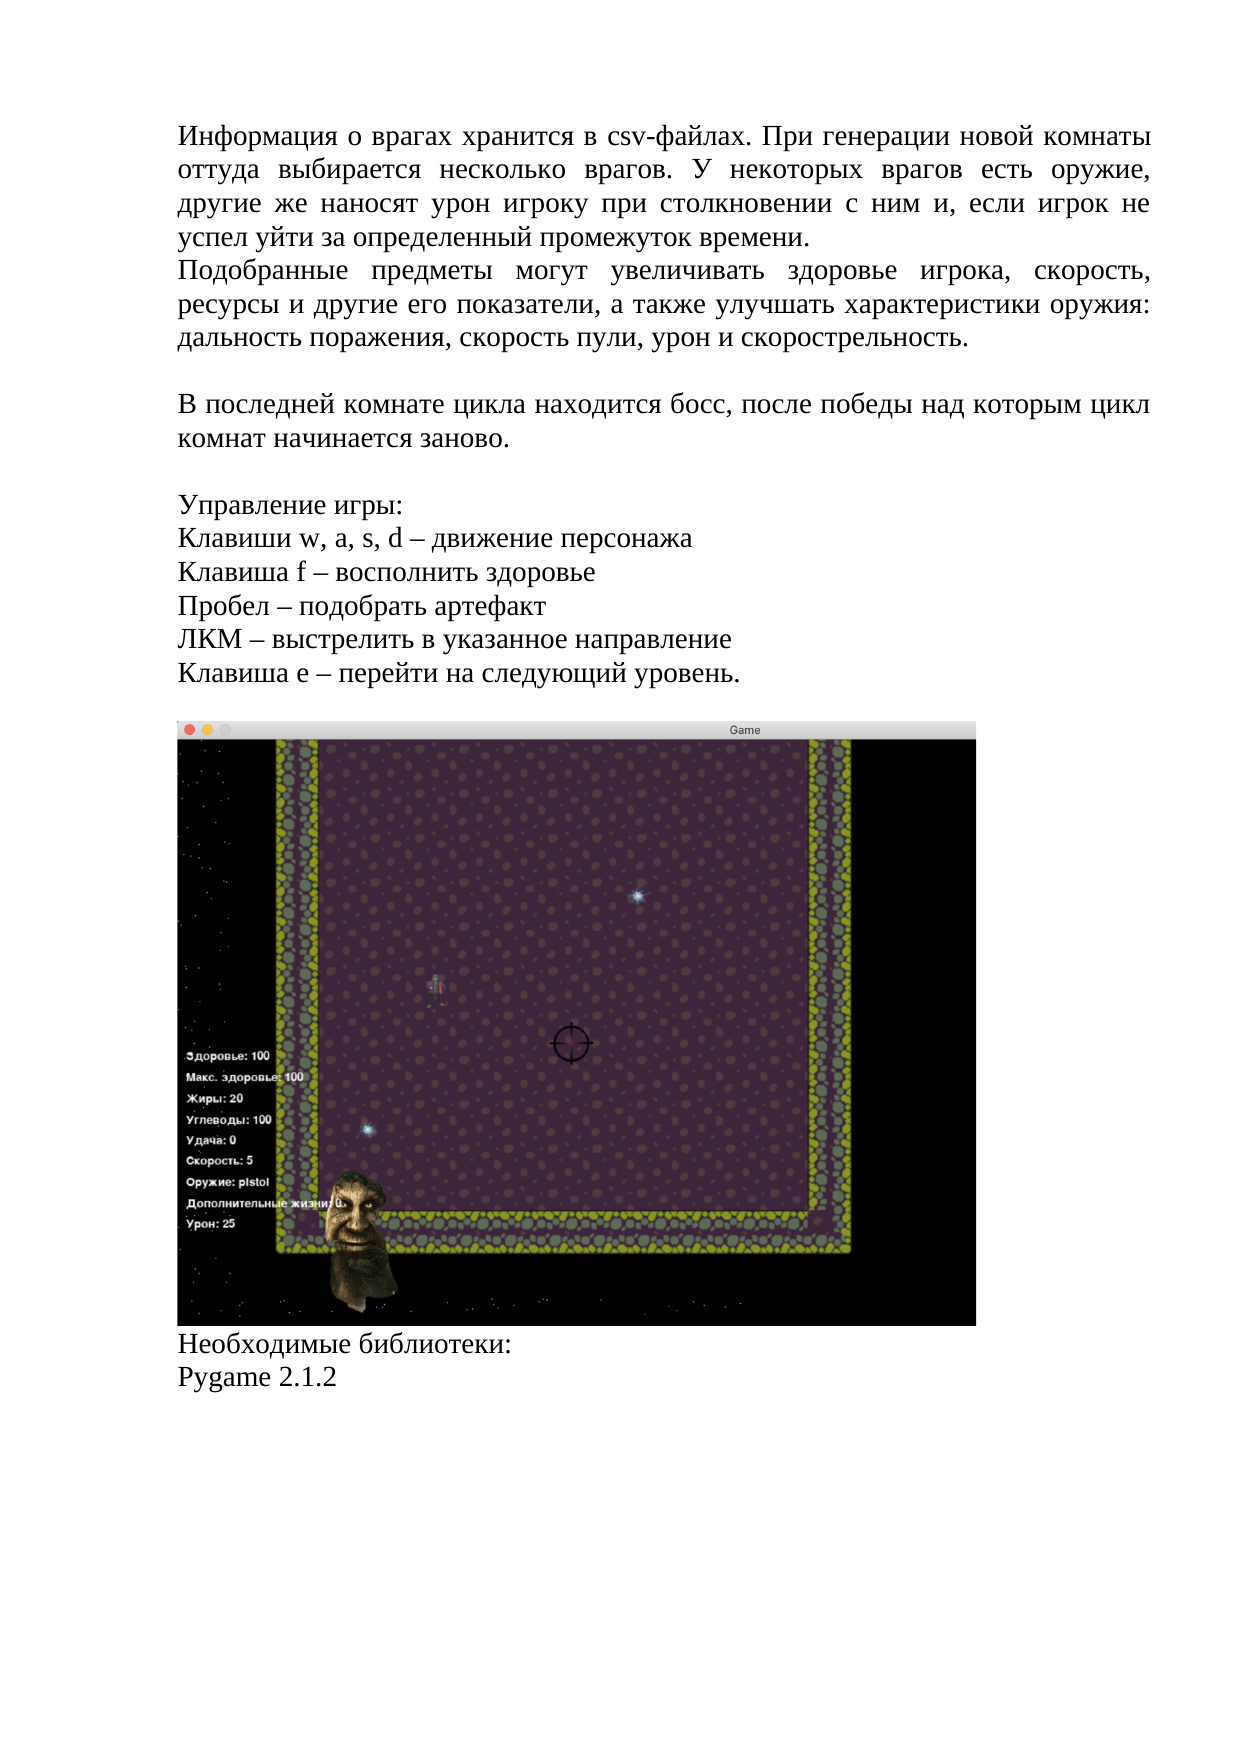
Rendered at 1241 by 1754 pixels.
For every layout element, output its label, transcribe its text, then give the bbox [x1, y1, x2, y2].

text Pygame 2.1.2 [177, 1359, 1152, 1393]
text В последней комнате цикла находится босс, после победы над которым цикл комнат начинается заново. [177, 386, 1152, 453]
text Пробел – подобрать артефакт [177, 588, 1152, 621]
text Необходимые библиотеки: [177, 1326, 1152, 1359]
text Клавиши w, a, s, d – движение персонажа [177, 521, 1152, 554]
text Клавиша f – восполнить здоровье [177, 554, 1152, 588]
text ЛКМ – выстрелить в указанное направление [177, 621, 1152, 655]
picture [177, 721, 977, 1326]
text Управление игры: [177, 487, 1152, 521]
text Клавиша e – перейти на следующий уровень. [177, 655, 1152, 688]
text Подобранные предметы могут увеличивать здоровье игрока, скорость, ресурсы и другие его показатели, а также улучшать характеристики оружия: дальность поражения, скорость пули, урон и скорострельность. [177, 252, 1152, 353]
text Информация о врагах хранится в csv-файлах. При генерации новой комнаты оттуда выбирается несколько врагов. У некоторых врагов есть оружие, другие же наносят урон игроку при столкновении с ним и, если игрок не успел уйти за определенный промежуток времени. [177, 118, 1152, 252]
